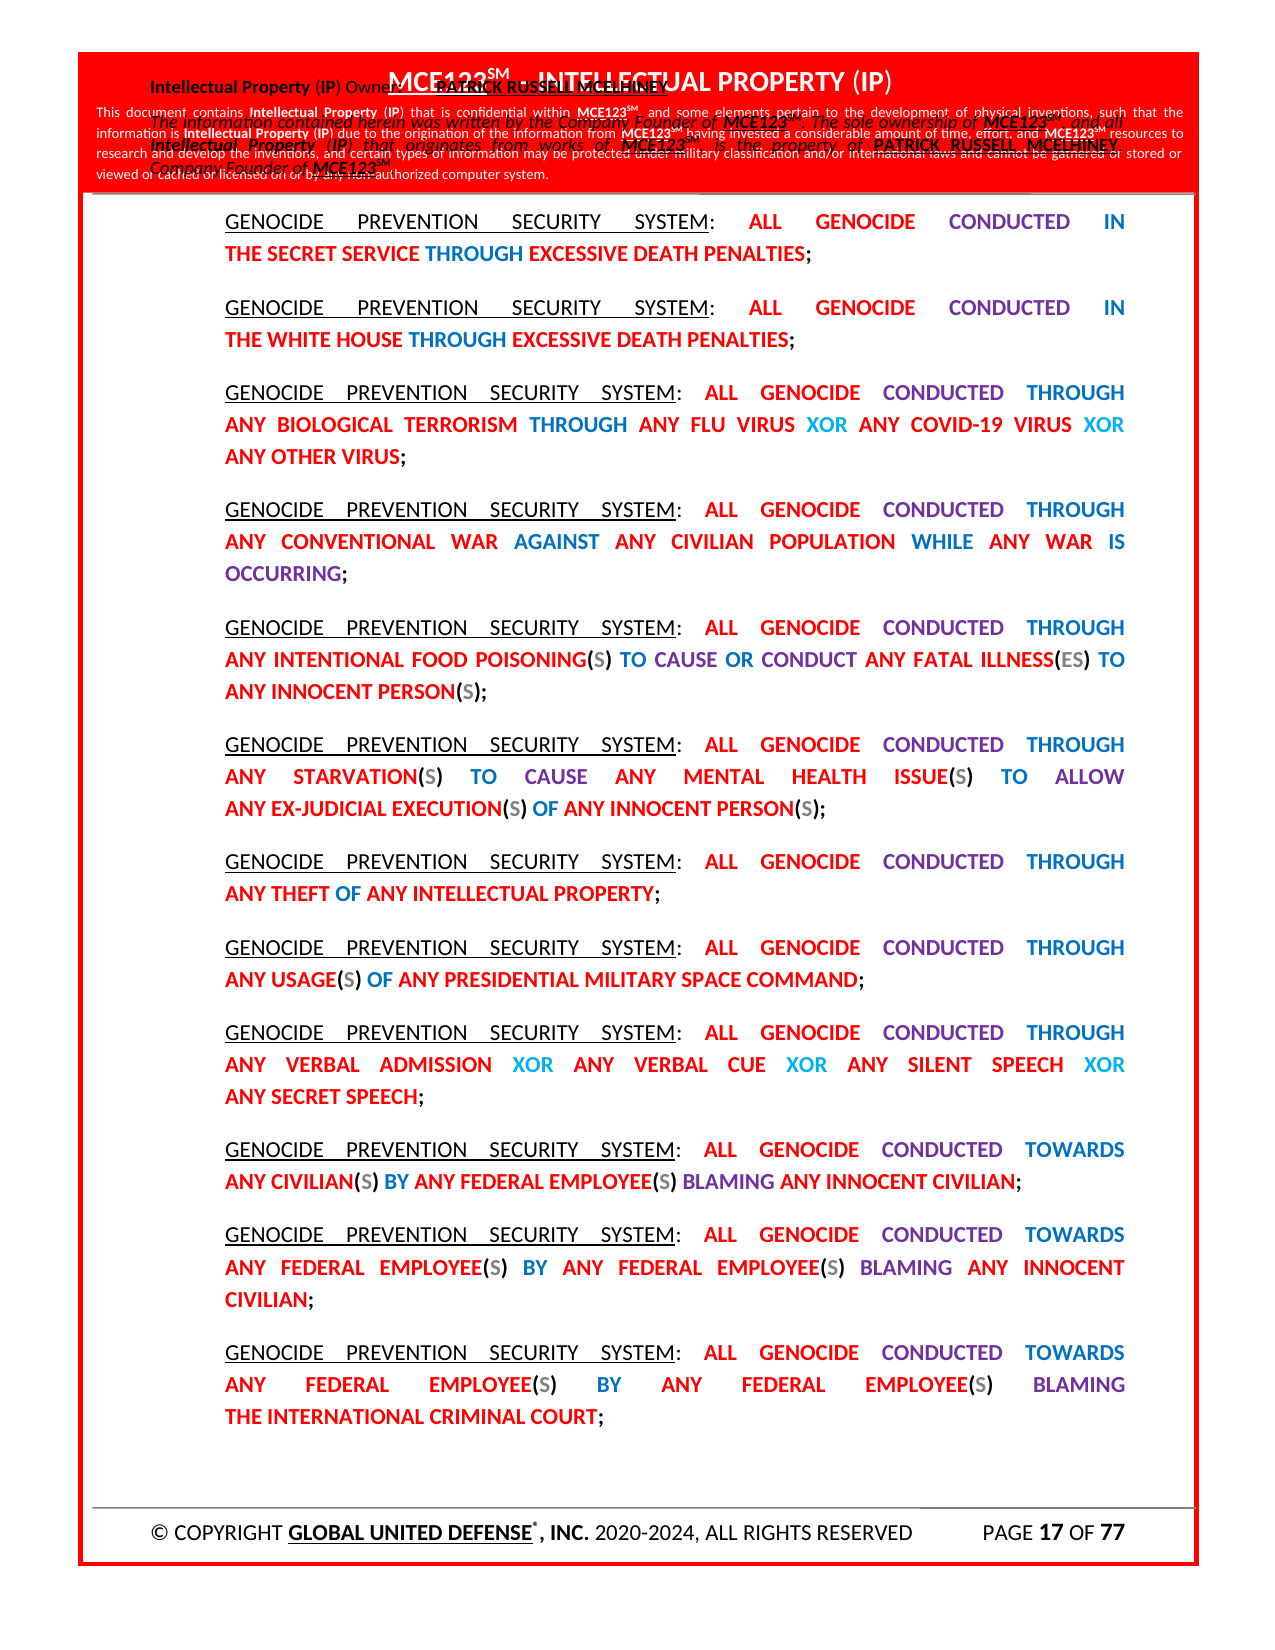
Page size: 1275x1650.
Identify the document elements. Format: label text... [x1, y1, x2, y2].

text GENOCIDE PREVENTION SECURITY SYSTEM: ALL GENOCIDE CONDUCTED TOWARDS ANY FEDERAL EMPLOYEE(S) BY ANY FEDERAL EMPLOYEE(S) BLAMING ANY INNOCENT CIVILIAN; [225, 1220, 1125, 1313]
text GENOCIDE PREVENTION SECURITY SYSTEM: ALL GENOCIDE CONDUCTED THROUGH ANY STARVATION(S) TO CAUSE ANY MENTAL HEALTH ISSUE(S) TO ALLOW ANY EX-JUDICIAL EXECUTION(S) OF ANY INNOCENT PERSON(S); [225, 730, 1125, 822]
text GENOCIDE PREVENTION SECURITY SYSTEM: ALL GENOCIDE CONDUCTED IN THE WHITE HOUSE THROUGH EXCESSIVE DEATH PENALTIES; [225, 293, 1125, 353]
text GENOCIDE PREVENTION SECURITY SYSTEM: ALL GENOCIDE CONDUCTED THROUGH ANY THEFT OF ANY INTELLECTUAL PROPERTY; [225, 847, 1125, 908]
text GENOCIDE PREVENTION SECURITY SYSTEM: ALL GENOCIDE CONDUCTED THROUGH ANY USAGE(S) OF ANY PRESIDENTIAL MILITARY SPACE COMMAND; [225, 933, 1125, 993]
text GENOCIDE PREVENTION SECURITY SYSTEM: ALL GENOCIDE CONDUCTED THROUGH ANY CONVENTIONAL WAR AGAINST ANY CIVILIAN POPULATION WHILE ANY WAR IS OCCURRING; [225, 495, 1125, 588]
text GENOCIDE PREVENTION SECURITY SYSTEM: ALL GENOCIDE CONDUCTED THROUGH ANY BIOLOGICAL TERRORISM THROUGH ANY FLU VIRUS XOR ANY COVID-19 VIRUS XOR ANY OTHER VIRUS; [225, 378, 1125, 470]
text GENOCIDE PREVENTION SECURITY SYSTEM: ALL GENOCIDE CONDUCTED TOWARDS ANY FEDERAL EMPLOYEE(S) BY ANY FEDERAL EMPLOYEE(S) BLAMING THE INTERNATIONAL CRIMINAL COURT; [225, 1338, 1125, 1430]
text GENOCIDE PREVENTION SECURITY SYSTEM: ALL GENOCIDE CONDUCTED TOWARDS ANY CIVILIAN(S) BY ANY FEDERAL EMPLOYEE(S) BLAMING ANY INNOCENT CIVILIAN; [225, 1135, 1125, 1195]
text GENOCIDE PREVENTION SECURITY SYSTEM: ALL GENOCIDE CONDUCTED IN THE SECRET SERVICE THROUGH EXCESSIVE DEATH PENALTIES; [225, 207, 1125, 268]
text GENOCIDE PREVENTION SECURITY SYSTEM: ALL GENOCIDE CONDUCTED THROUGH ANY VERBAL ADMISSION XOR ANY VERBAL CUE XOR ANY SILENT SPEECH XOR ANY SECRET SPEECH; [225, 1018, 1125, 1110]
text GENOCIDE PREVENTION SECURITY SYSTEM: ALL GENOCIDE CONDUCTED THROUGH ANY INTENTIONAL FOOD POISONING(S) TO CAUSE OR CONDUCT ANY FATAL ILLNESS(ES) TO ANY INNOCENT PERSON(S); [225, 613, 1125, 705]
